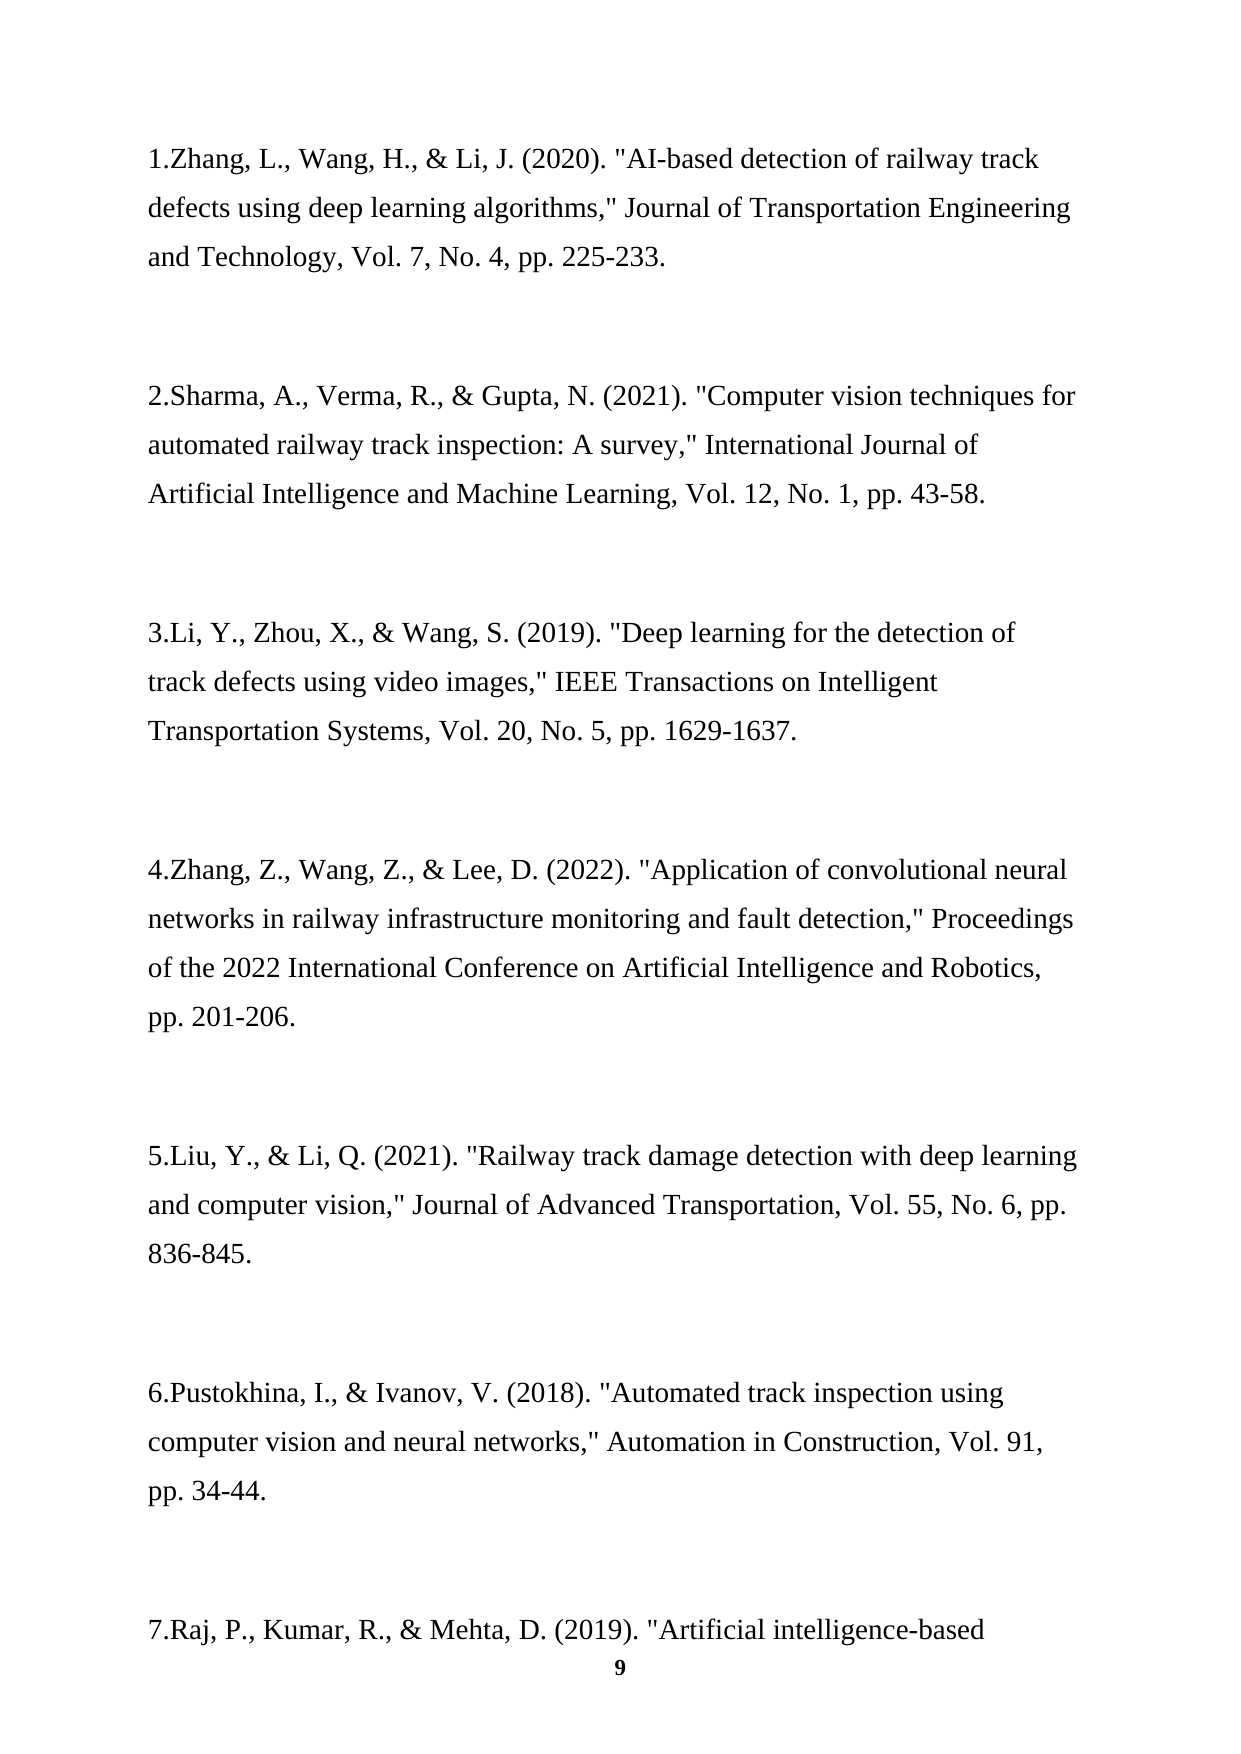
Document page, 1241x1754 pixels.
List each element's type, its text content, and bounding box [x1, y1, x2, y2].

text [148, 1612, 1080, 1645]
text 4.Zhang, Z., Wang, Z., & Lee, D. (2022). "Application of convolutional neural networks in railway infrastructure monitoring and fault detection," Proceedings of the 2022 International Conference on Artificial Intelligence and Robotics, pp. 201-206. [148, 852, 1080, 1033]
text 6.Pustokhina, I., & Ivanov, V. (2018). "Automated track inspection using computer vision and neural networks," Automation in Construction, Vol. 91, pp. 34-44. [148, 1375, 1080, 1506]
text 1.Zhang, L., Wang, H., & Li, J. (2020). "AI-based detection of railway track defects using deep learning algorithms," Journal of Transportation Engineering and Technology, Vol. 7, No. 4, pp. 225-233. [148, 142, 1080, 273]
text 2.Sharma, A., Verma, R., & Gupta, N. (2021). "Computer vision techniques for automated railway track inspection: A survey," International Journal of Artificial Intelligence and Machine Learning, Vol. 12, No. 1, pp. 43-58. [148, 378, 1080, 510]
text 5.Liu, Y., & Li, Q. (2021). "Railway track damage detection with deep learning and computer vision," Journal of Advanced Transportation, Vol. 55, No. 6, pp. 836-845. [148, 1138, 1080, 1269]
text 3.Li, Y., Zhou, X., & Wang, S. (2019). "Deep learning for the detection of track defects using video images," IEEE Transactions on Intelligent Transportation Systems, Vol. 20, No. 5, pp. 1629-1637. [148, 615, 1080, 747]
